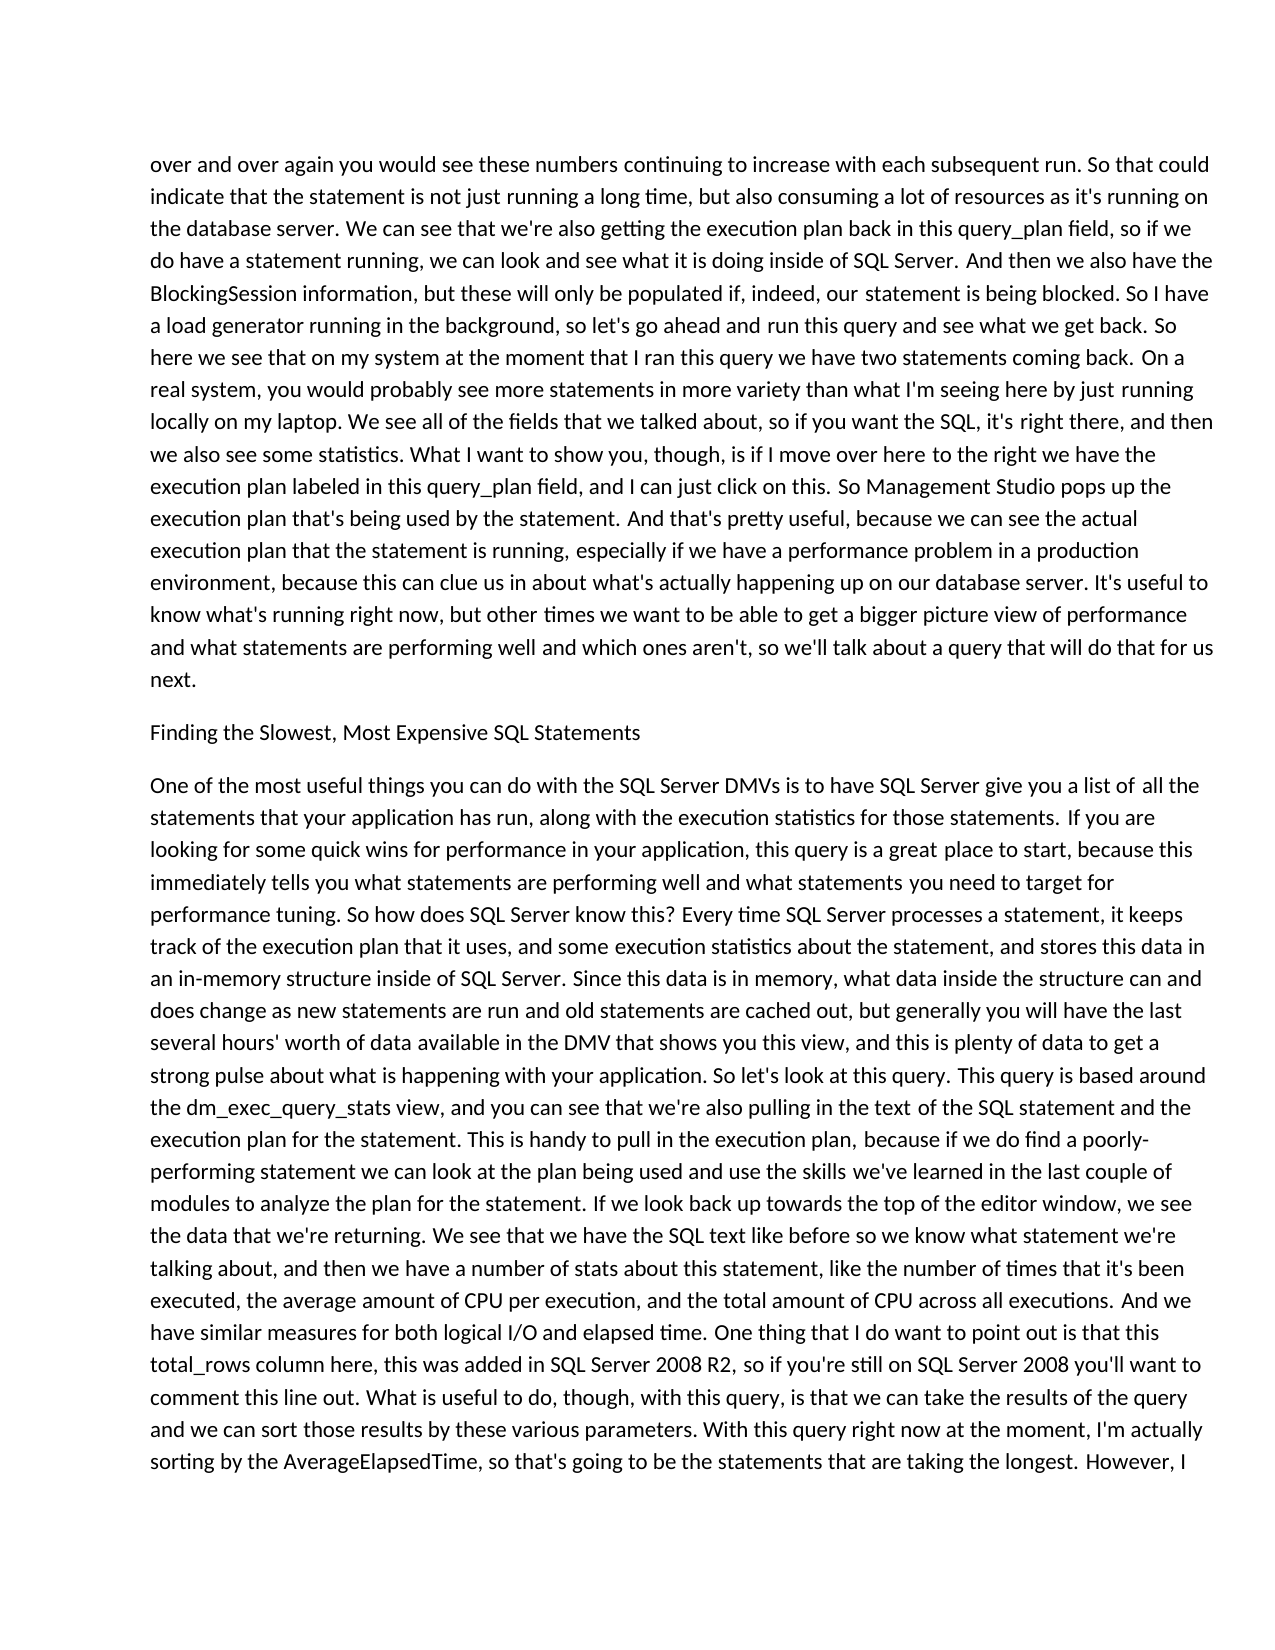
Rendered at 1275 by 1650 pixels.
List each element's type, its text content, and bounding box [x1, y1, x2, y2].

text Finding the Slowest, Most Expensive SQL Statements [150, 718, 1219, 746]
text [150, 771, 1219, 1475]
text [150, 150, 1219, 693]
